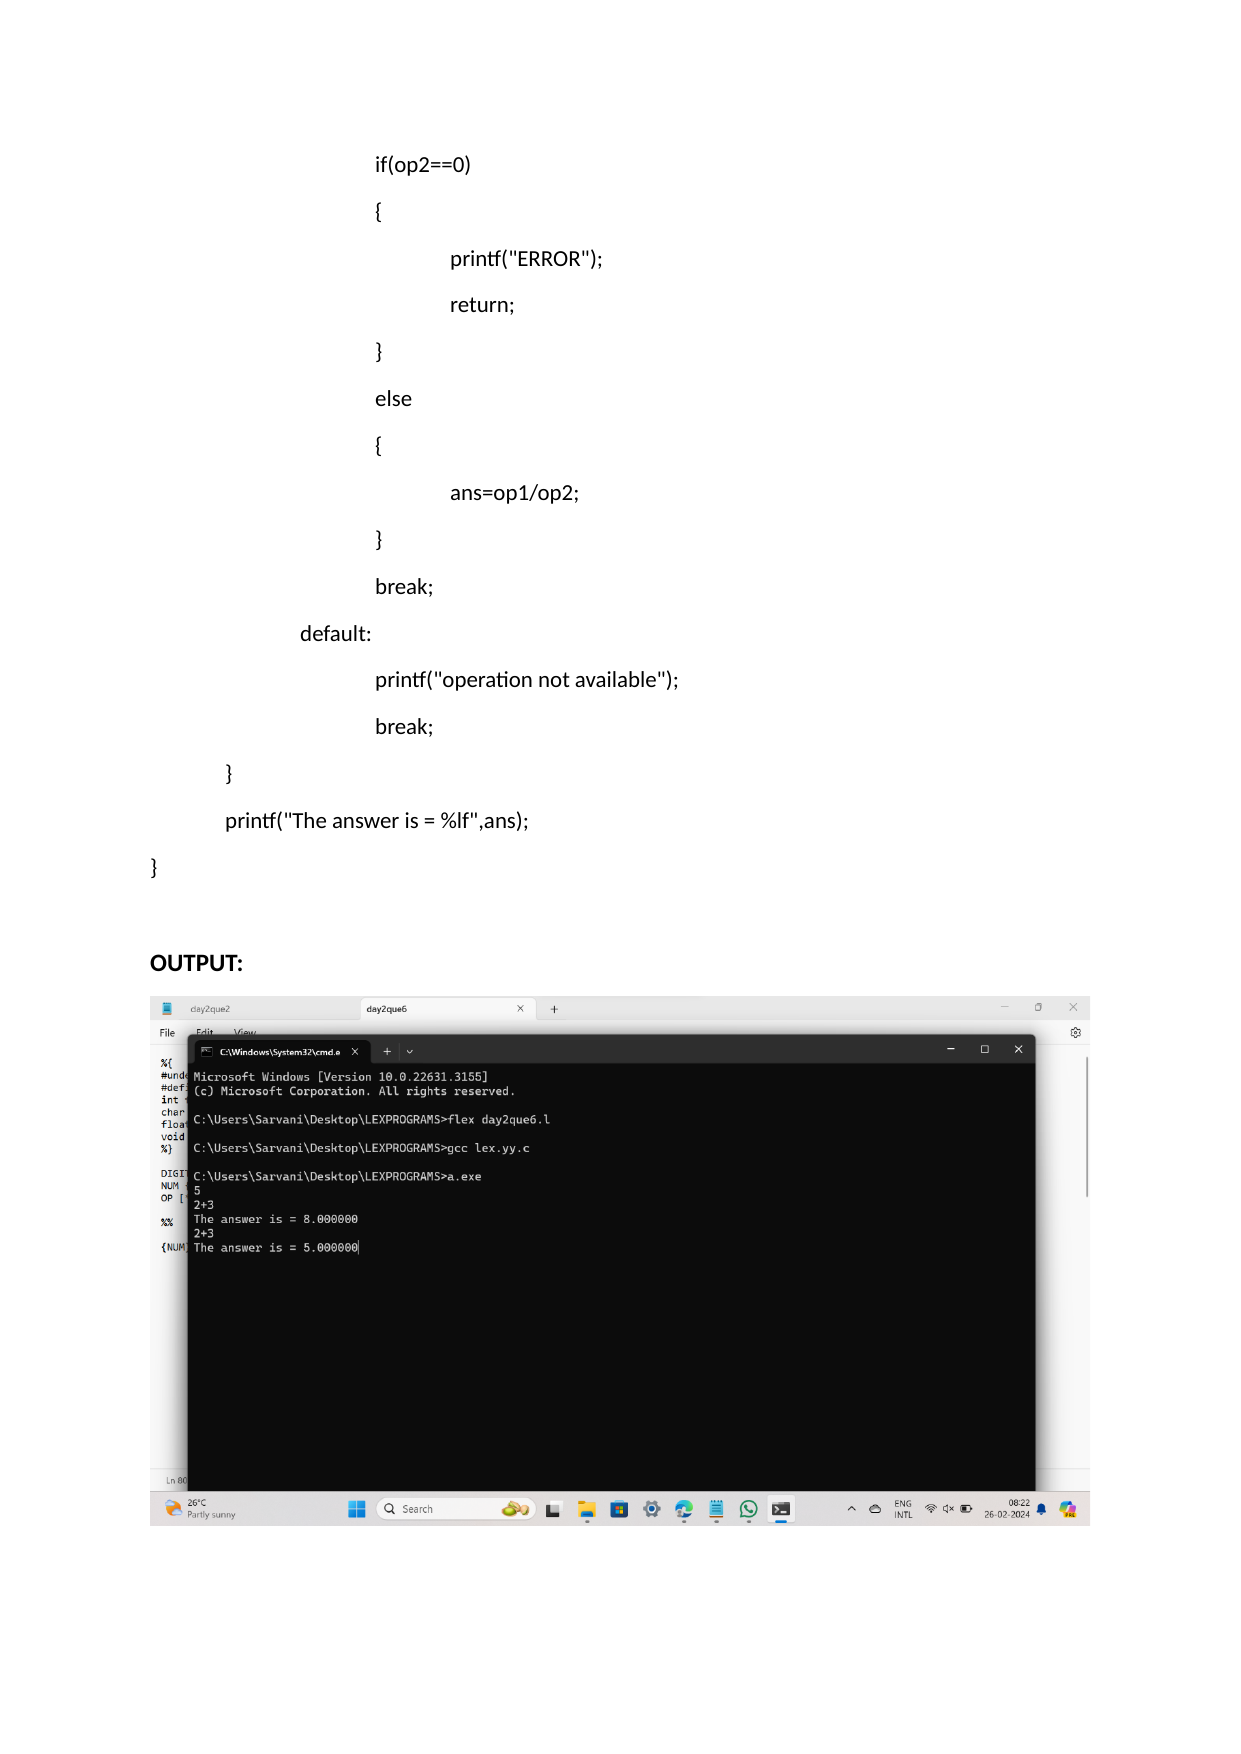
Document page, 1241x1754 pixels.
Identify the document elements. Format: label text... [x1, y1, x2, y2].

text } [150, 525, 1090, 553]
text if(op2==0) [150, 150, 1090, 178]
text break; [150, 712, 1090, 741]
text } [150, 759, 1090, 787]
text OUTPUT: [150, 947, 1090, 977]
text ans=op1/op2; [150, 478, 1090, 506]
text { [150, 197, 1090, 225]
text } [150, 853, 1090, 881]
text else [150, 384, 1090, 412]
text printf("operation not available"); [150, 666, 1090, 694]
text break; [150, 572, 1090, 600]
text } [150, 337, 1090, 366]
picture [150, 996, 1091, 1526]
text printf("ERROR"); [150, 244, 1090, 272]
text default: [150, 619, 1090, 647]
text return; [150, 291, 1090, 319]
text { [150, 431, 1090, 459]
text printf("The answer is = %lf",ans); [150, 806, 1090, 834]
